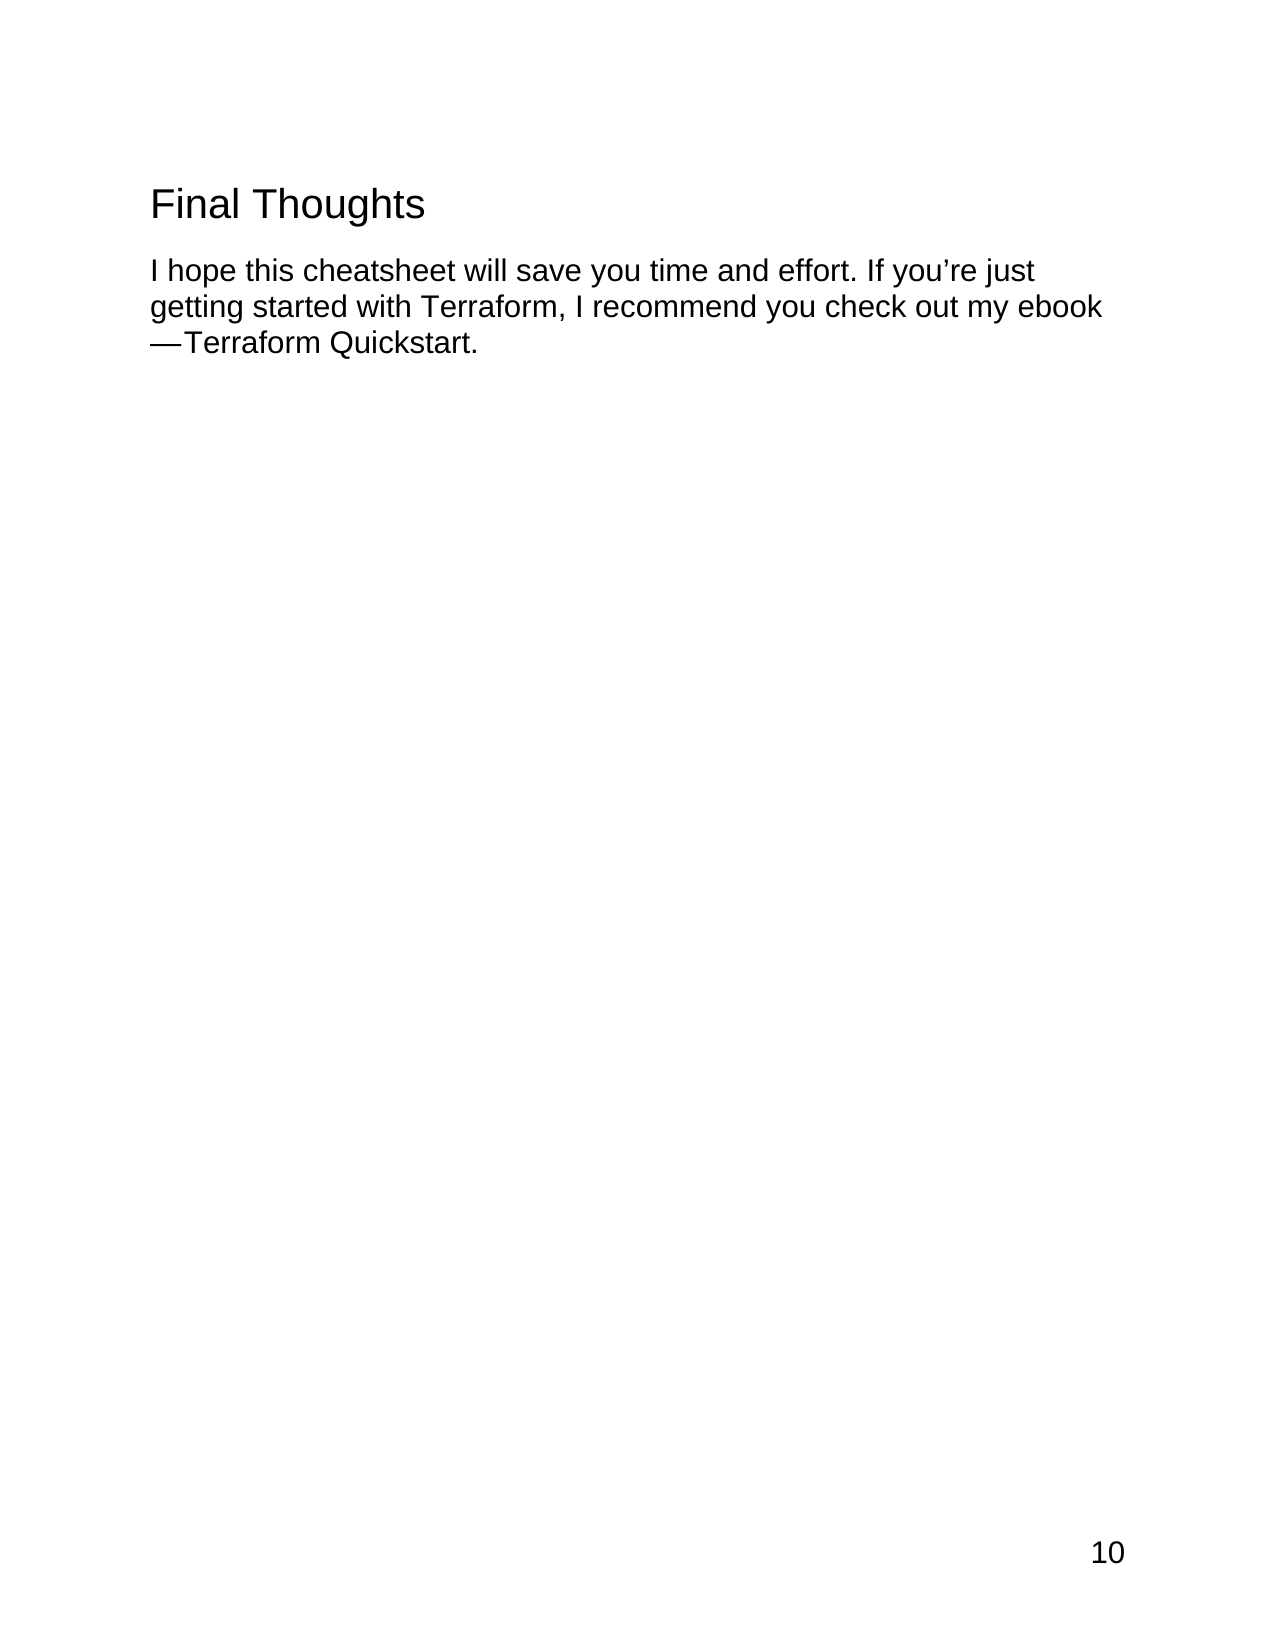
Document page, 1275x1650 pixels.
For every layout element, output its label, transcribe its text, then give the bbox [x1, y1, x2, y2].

text I hope this cheatsheet will save you time and effort. If you’re just getting started with Terraform, I recommend you check out my ebook— Terraform Quickstart. [150, 252, 1125, 360]
subtitle Final Thoughts [150, 179, 1125, 227]
